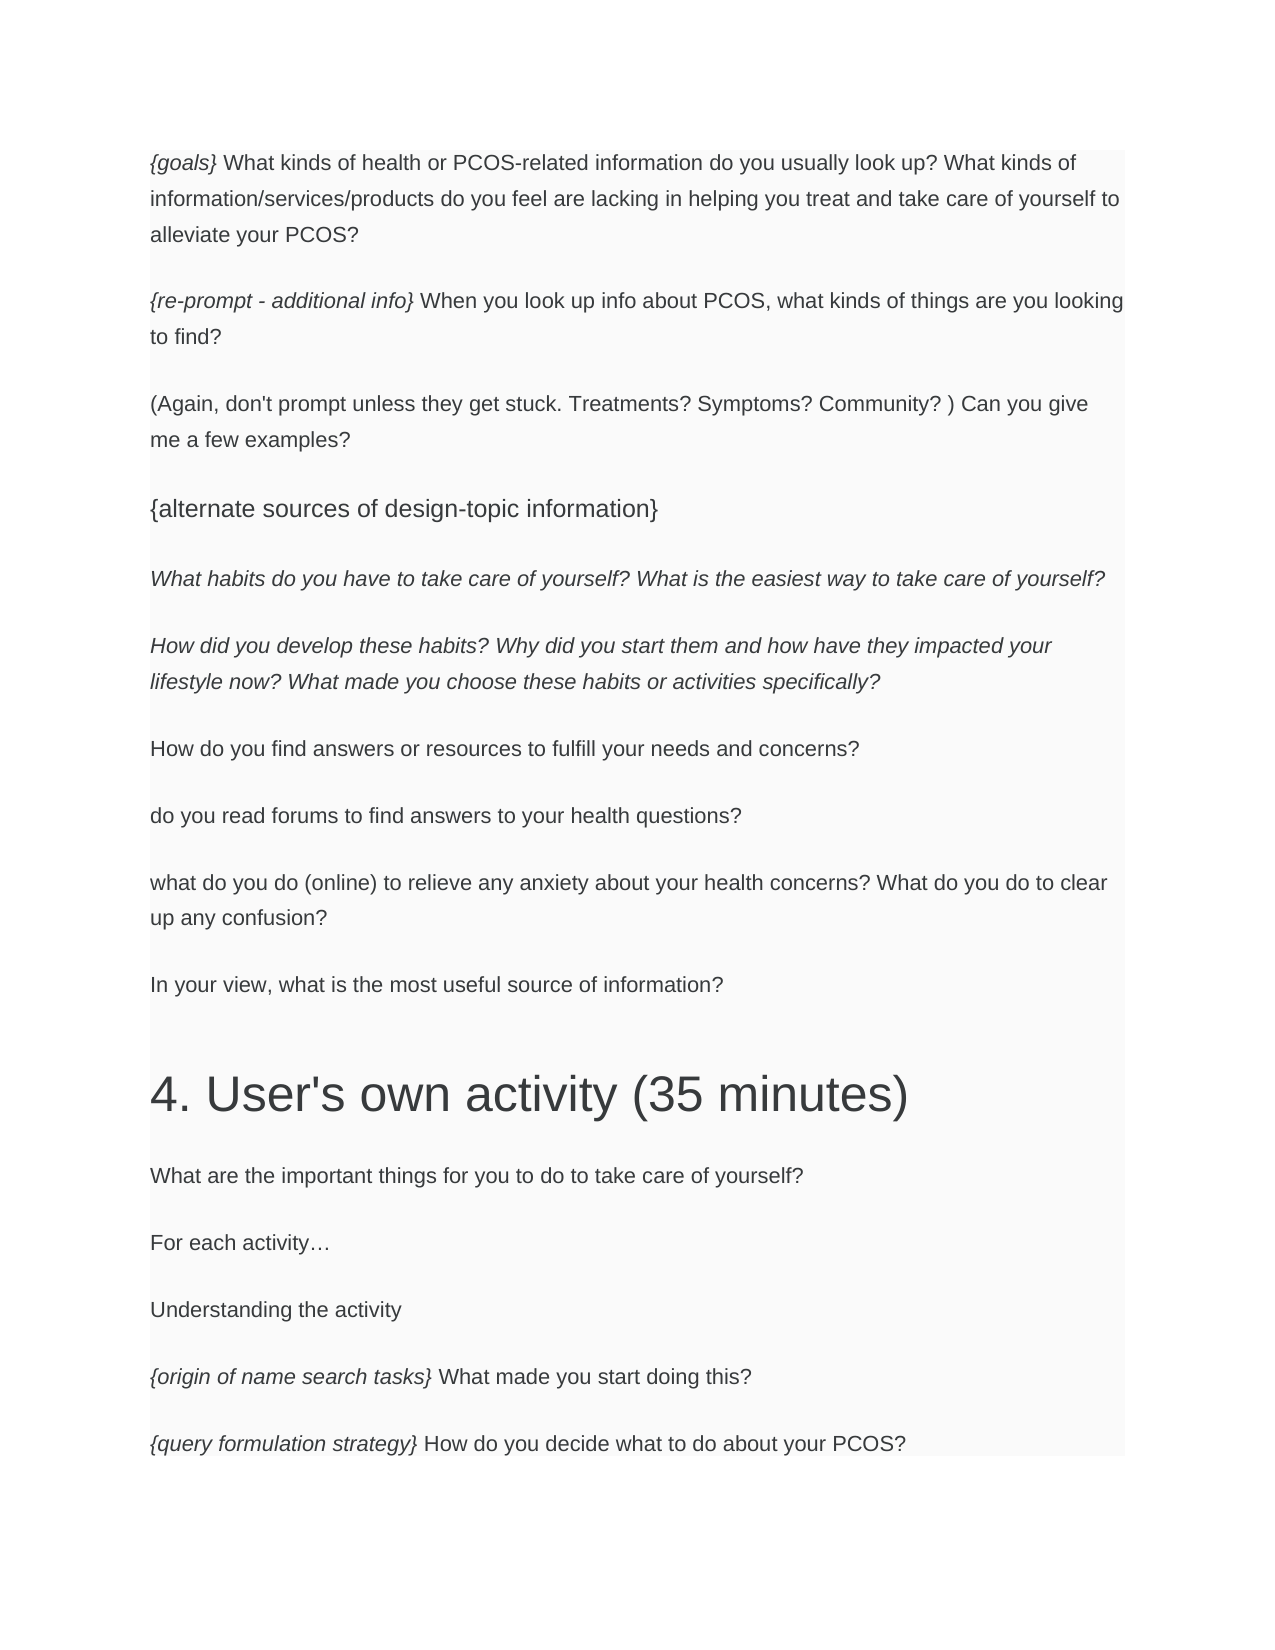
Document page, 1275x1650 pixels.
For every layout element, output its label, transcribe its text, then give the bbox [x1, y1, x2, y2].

text What are the important things for you to do to take care of yourself? [150, 1163, 1125, 1188]
text For each activity… [150, 1229, 1125, 1255]
text what do you do (online) to relieve any anxiety about your health concerns? What do you do to clear up any confusion? [150, 869, 1125, 930]
text {alternate sources of design-topic information} [150, 494, 1125, 523]
text {query formulation strategy} How do you decide what to do about your PCOS? [150, 1431, 1125, 1456]
text (Again, don't prompt unless they get stuck. Treatments? Symptoms? Community? ) Can you give me a few examples? [150, 391, 1125, 452]
text {origin of name search tasks} What made you start doing this? [150, 1363, 1125, 1389]
text {re-prompt - additional info} When you look up info about PCOS, what kinds of things are you looking to find? [150, 288, 1125, 349]
text Understanding the activity [150, 1297, 1125, 1322]
text In your view, what is the most useful source of information? [150, 972, 1125, 997]
text do you read forums to find answers to your health questions? [150, 802, 1125, 828]
text What habits do you have to take care of yourself? What is the easiest way to take care of yourself? [150, 566, 1125, 591]
text How do you find answers or resources to fulfill your needs and concerns? [150, 736, 1125, 761]
subtitle 4. User's own activity (35 minutes) [150, 1064, 1125, 1122]
text {goals} What kinds of health or PCOS-related information do you usually look up? What kinds of information/services/products do you feel are lacking in helping you treat and take care of yourself to alleviate your PCOS? [150, 150, 1125, 247]
text How did you develop these habits? Why did you start them and how have they impacted your lifestyle now? What made you choose these habits or activities specifically? [150, 633, 1125, 694]
